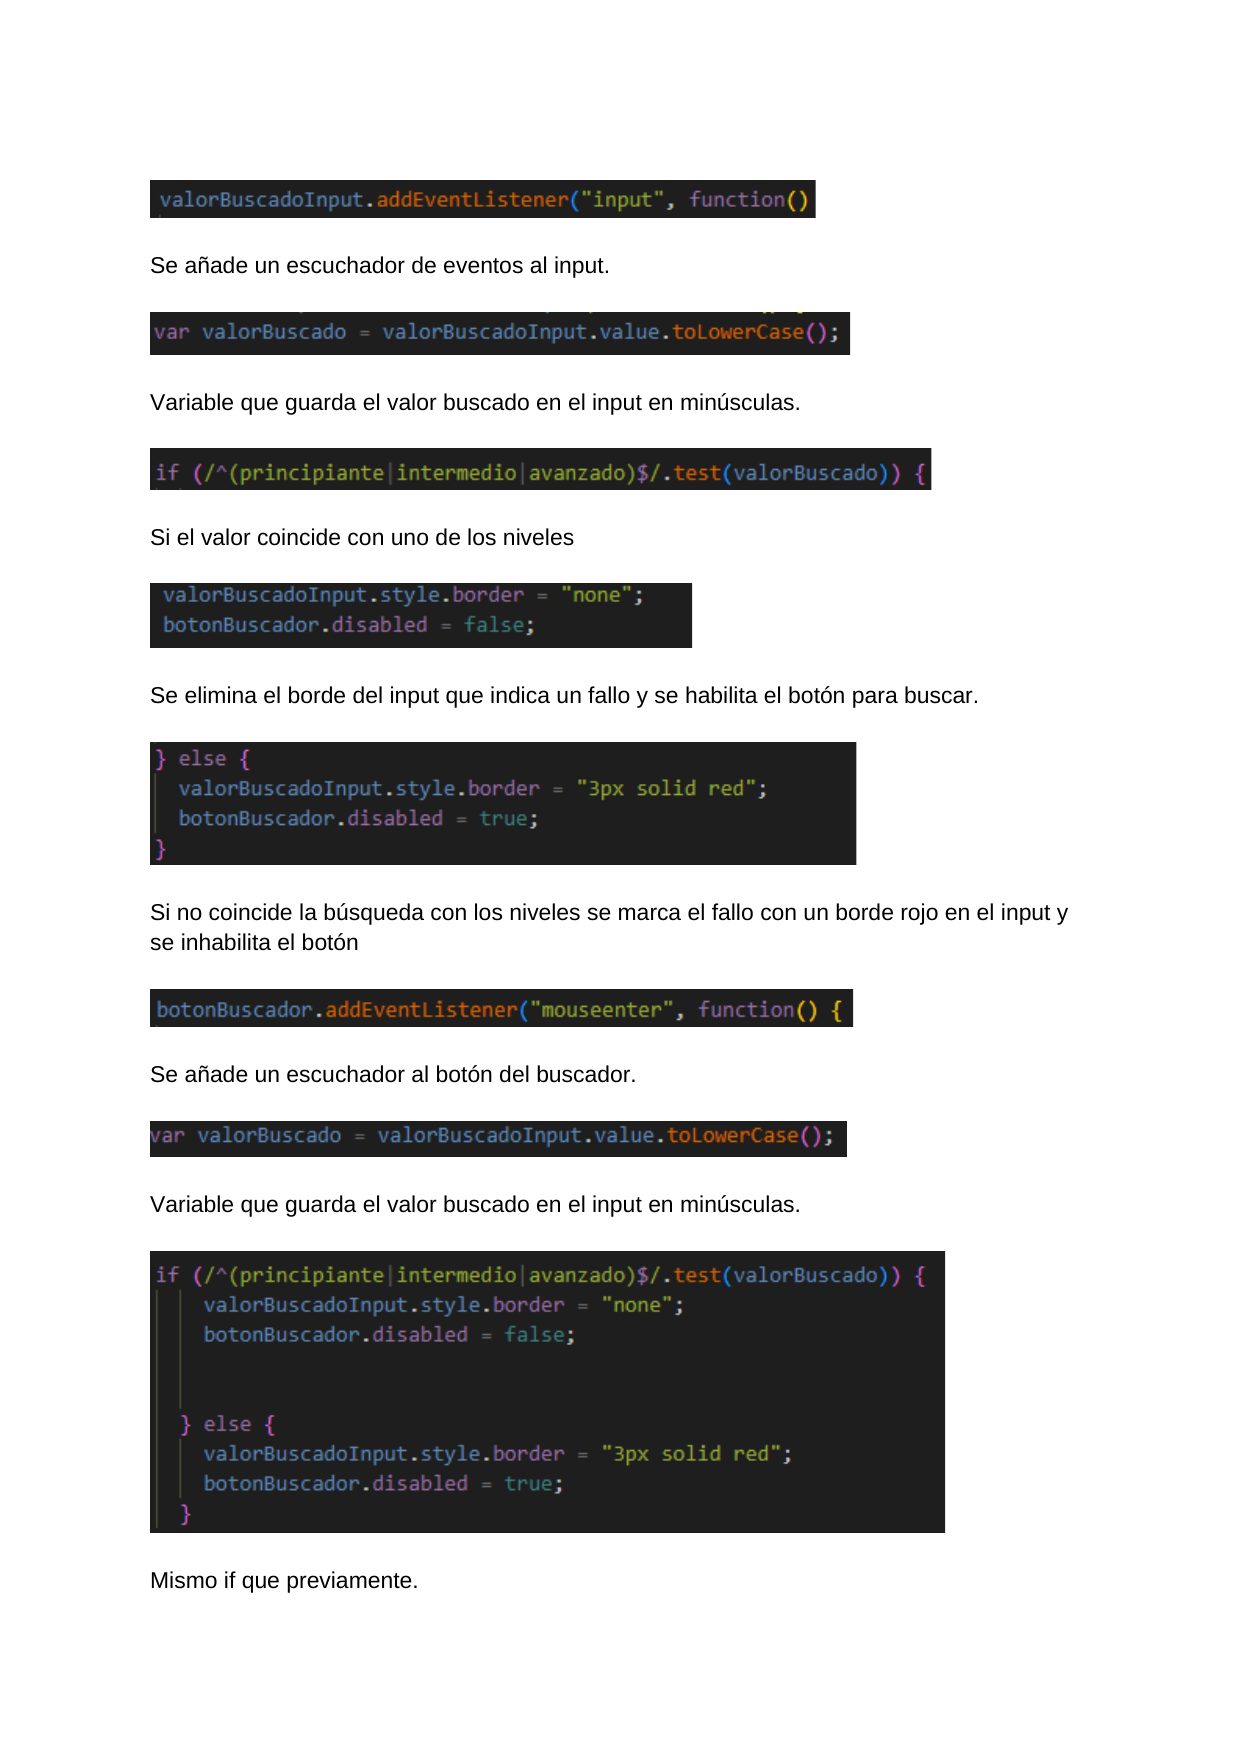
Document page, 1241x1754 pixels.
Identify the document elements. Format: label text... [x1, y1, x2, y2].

text Variable que guarda el valor buscado en el input en minúsculas. [150, 1191, 1090, 1217]
text Se elimina el borde del input que indica un fallo y se habilita el botón para buscar. [150, 682, 1090, 708]
picture [150, 1251, 946, 1533]
text Si no coincide la búsqueda con los niveles se marca el fallo con un borde rojo en el input y se inhabilita el botón [150, 898, 1090, 955]
text Mismo if que previamente. [150, 1567, 1090, 1593]
picture [150, 742, 857, 865]
text Se añade un escuchador al botón del buscador. [150, 1061, 1090, 1087]
picture [150, 1121, 847, 1157]
text Variable que guarda el valor buscado en el input en minúsculas. [150, 388, 1090, 415]
picture [150, 583, 693, 648]
picture [150, 312, 851, 355]
picture [150, 180, 816, 218]
text Si el valor coincide con uno de los niveles [150, 523, 1090, 550]
picture [150, 448, 932, 490]
picture [150, 989, 854, 1027]
text Se añade un escuchador de eventos al input. [150, 252, 1090, 278]
